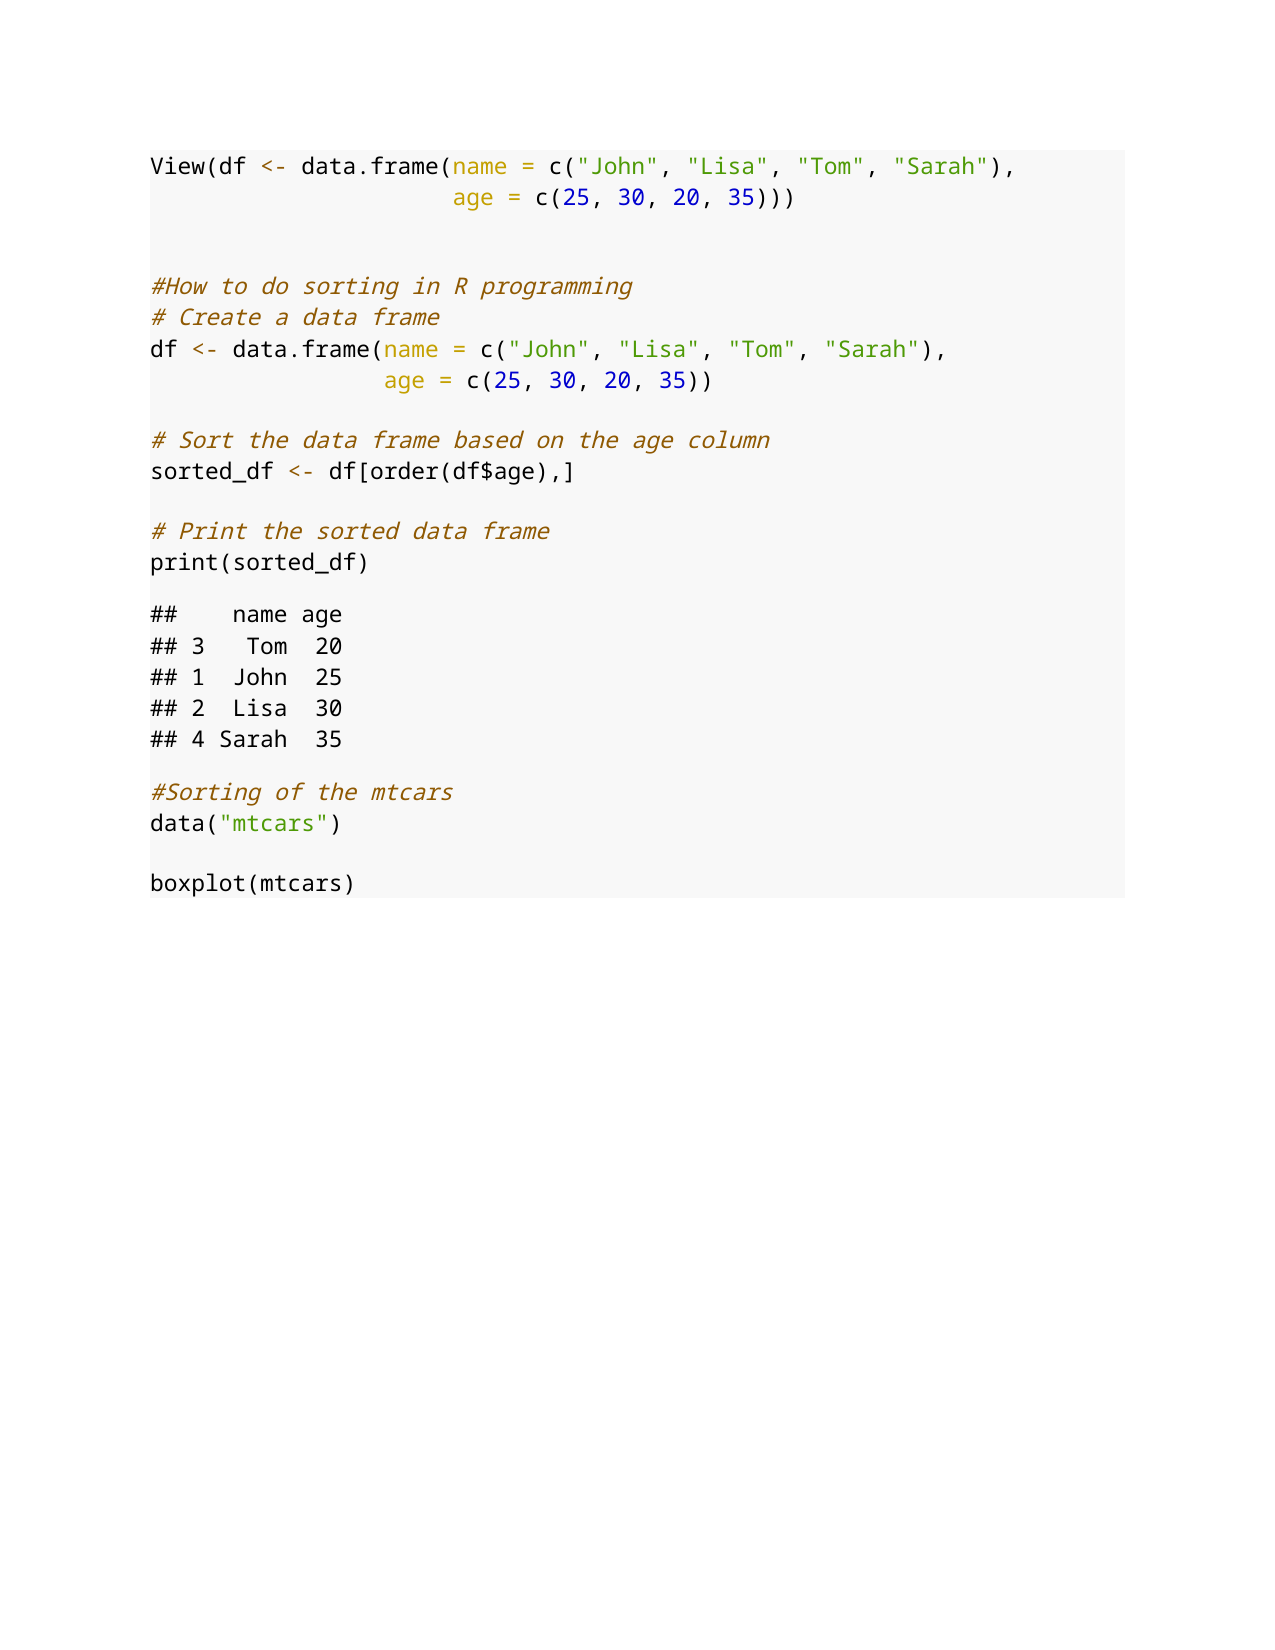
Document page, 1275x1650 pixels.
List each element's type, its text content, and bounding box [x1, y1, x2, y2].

text ## name age ## 3 Tom 20 ## 1 John 25 ## 2 Lisa 30 ## 4 Sarah 35 [150, 598, 1125, 754]
text View(df <- data.frame(name = c("John", "Lisa", "Tom", "Sarah"), age = c(25, 30, 20, 35))) #How to do sorting in R programming # Create a data frame df <- data.frame(name = c("John", "Lisa", "Tom", "Sarah"), age = c(25, 30, 20, 35)) # Sort the data frame based on the age column sorted_df <- df[order(df$age),] # Print the sorted data frame print(sorted_df) [150, 150, 1125, 577]
text #Sorting of the mtcars data("mtcars") boxplot(mtcars) [150, 775, 1125, 898]
